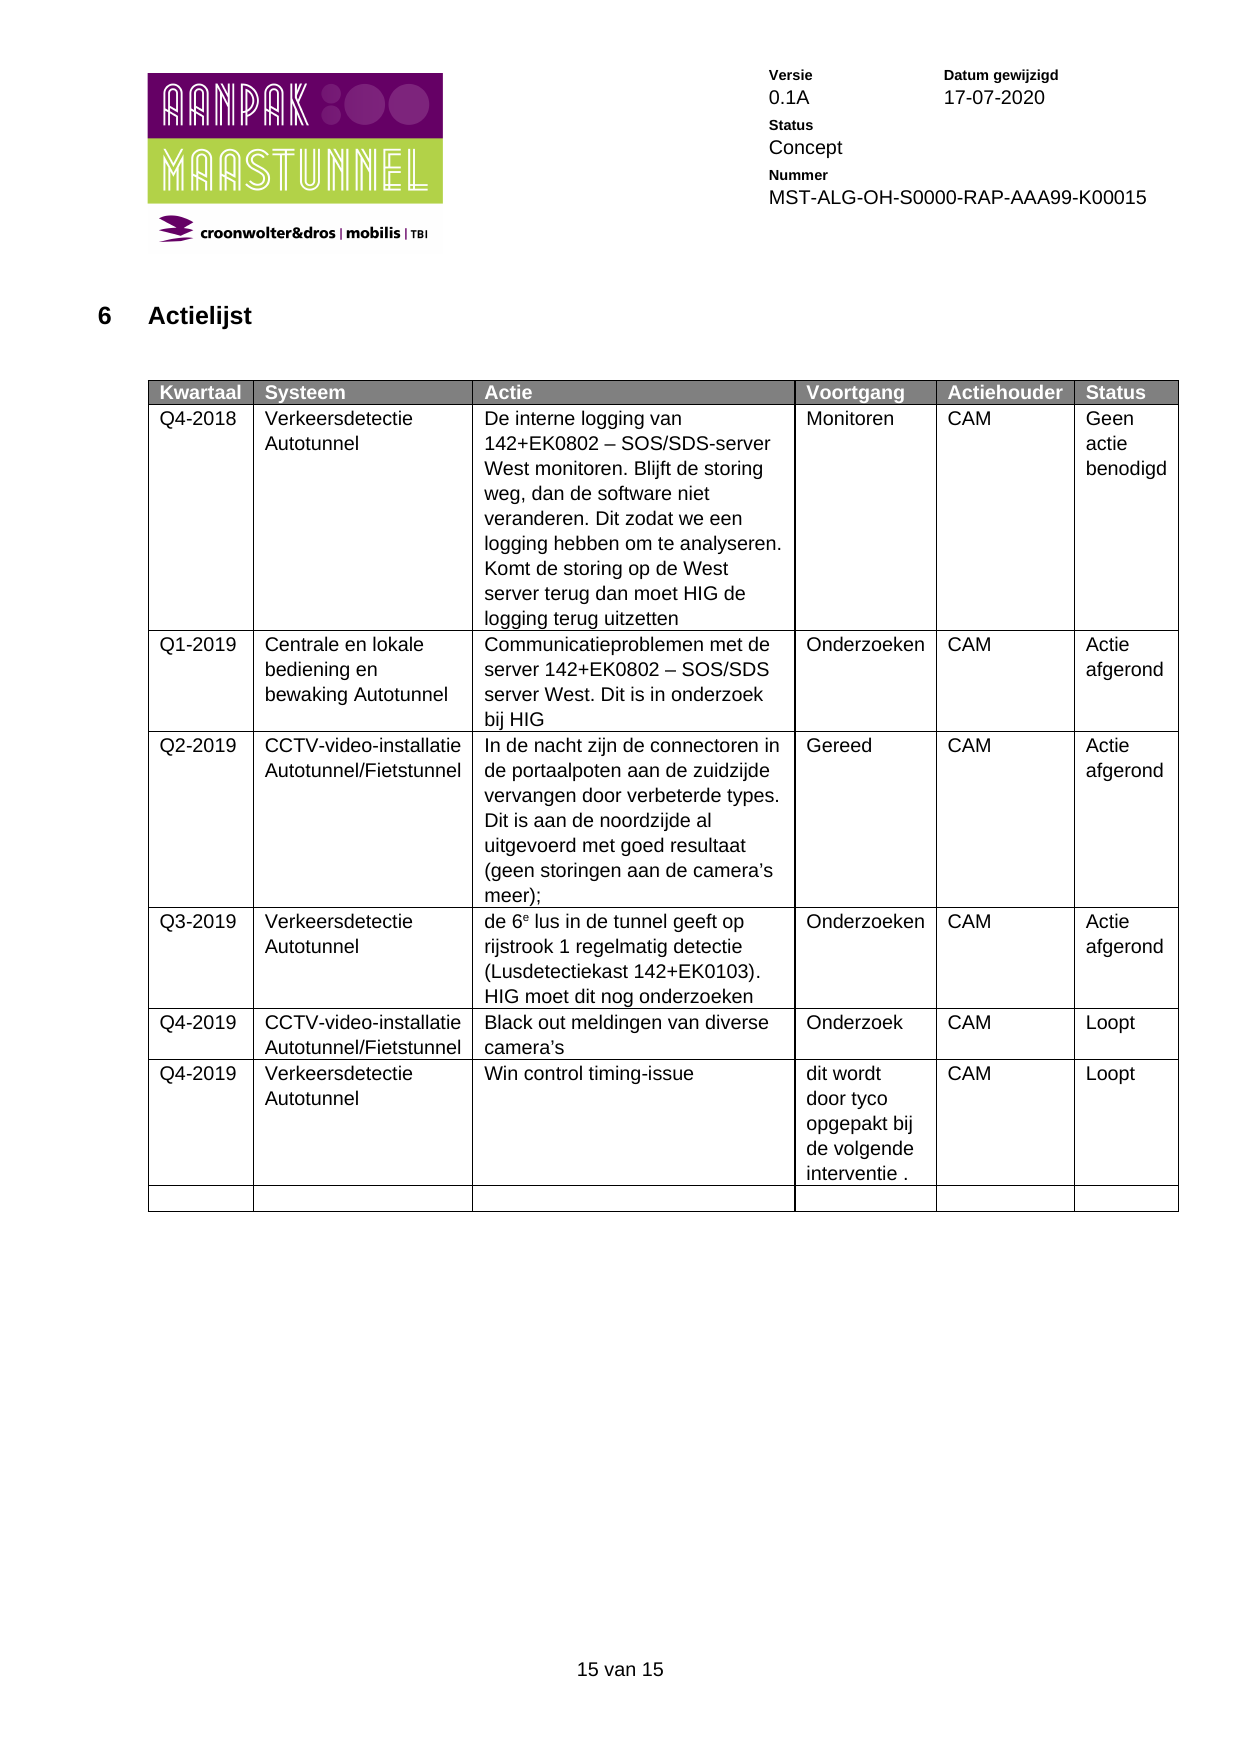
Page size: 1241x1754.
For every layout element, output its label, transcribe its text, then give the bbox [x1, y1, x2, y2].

table_header Voortgang [796, 381, 936, 404]
table_cell CAM [937, 631, 1074, 731]
table_header Kwartaal [149, 381, 253, 404]
subtitle Actielijst [98, 301, 1093, 330]
table_header Status [1075, 381, 1178, 404]
table_cell Actie afgerond [1075, 631, 1178, 731]
table_cell CAM [937, 908, 1074, 1008]
table_cell Q4-2018 [149, 405, 253, 630]
table_cell Communicatieproblemen met de server 142+EK0802 – SOS/SDS server West. Dit is in onderzoek bij HIG [473, 631, 794, 731]
table_cell [1075, 1186, 1178, 1211]
table_cell [473, 1186, 794, 1211]
table_cell Actie afgerond [1075, 732, 1178, 907]
table_cell CAM [937, 732, 1074, 907]
table_cell CCTV-video-installatie Autotunnel/Fietstunnel [254, 1009, 472, 1059]
table_cell [254, 1186, 472, 1211]
table_cell Actie afgerond [1075, 908, 1178, 1008]
table_cell Q2-2019 [149, 732, 253, 907]
table_cell Gereed [796, 732, 936, 907]
table_cell Verkeersdetectie Autotunnel [254, 1060, 472, 1185]
picture [147, 73, 443, 254]
table_cell Monitoren [796, 405, 936, 630]
table_cell Loopt [1075, 1060, 1178, 1185]
table_cell Win control timing-issue [473, 1060, 794, 1185]
table_cell Geen actie benodigd [1075, 405, 1178, 630]
table_cell [796, 1186, 936, 1211]
table_cell CAM [937, 405, 1074, 630]
table_cell CAM [937, 1009, 1074, 1059]
table_cell Q3-2019 [149, 908, 253, 1008]
table_cell In de nacht zijn de connectoren in de portaalpoten aan de zuidzijde vervangen door verbeterde types. Dit is aan de noordzijde al uitgevoerd met goed resultaat (geen storingen aan de camera’s meer); [473, 732, 794, 907]
table_cell Onderzoek [796, 1009, 936, 1059]
table_cell CCTV-video-installatie Autotunnel/Fietstunnel [254, 732, 472, 907]
table_cell Onderzoeken [796, 631, 936, 731]
table_cell Q4-2019 [149, 1060, 253, 1185]
table_cell CAM [937, 1060, 1074, 1185]
table_cell Q1-2019 [149, 631, 253, 731]
table_cell [149, 1186, 253, 1211]
table_cell Centrale en lokale bediening en bewaking Autotunnel [254, 631, 472, 731]
table_cell Verkeersdetectie Autotunnel [254, 405, 472, 630]
table_header Actiehouder [937, 381, 1074, 404]
table_cell De interne logging van 142+EK0802 – SOS/SDS-server West monitoren. Blijft de storing weg, dan de software niet veranderen. Dit zodat we een logging hebben om te analyseren. Komt de storing op de West server terug dan moet HIG de logging terug uitzetten [473, 405, 794, 630]
table_cell Black out meldingen van diverse camera’s [473, 1009, 794, 1059]
table_header Actie [473, 381, 794, 404]
table_cell de 6e lus in de tunnel geeft op rijstrook 1 regelmatig detectie (Lusdetectiekast 142+EK0103). HIG moet dit nog onderzoeken [473, 908, 794, 1008]
table_header Systeem [254, 381, 472, 404]
table_cell Verkeersdetectie Autotunnel [254, 908, 472, 1008]
table_cell dit wordt door tyco opgepakt bij de volgende interventie . [796, 1060, 936, 1185]
table_cell [937, 1186, 1074, 1211]
table_cell Q4-2019 [149, 1009, 253, 1059]
table_cell Loopt [1075, 1009, 1178, 1059]
table_cell Onderzoeken [796, 908, 936, 1008]
